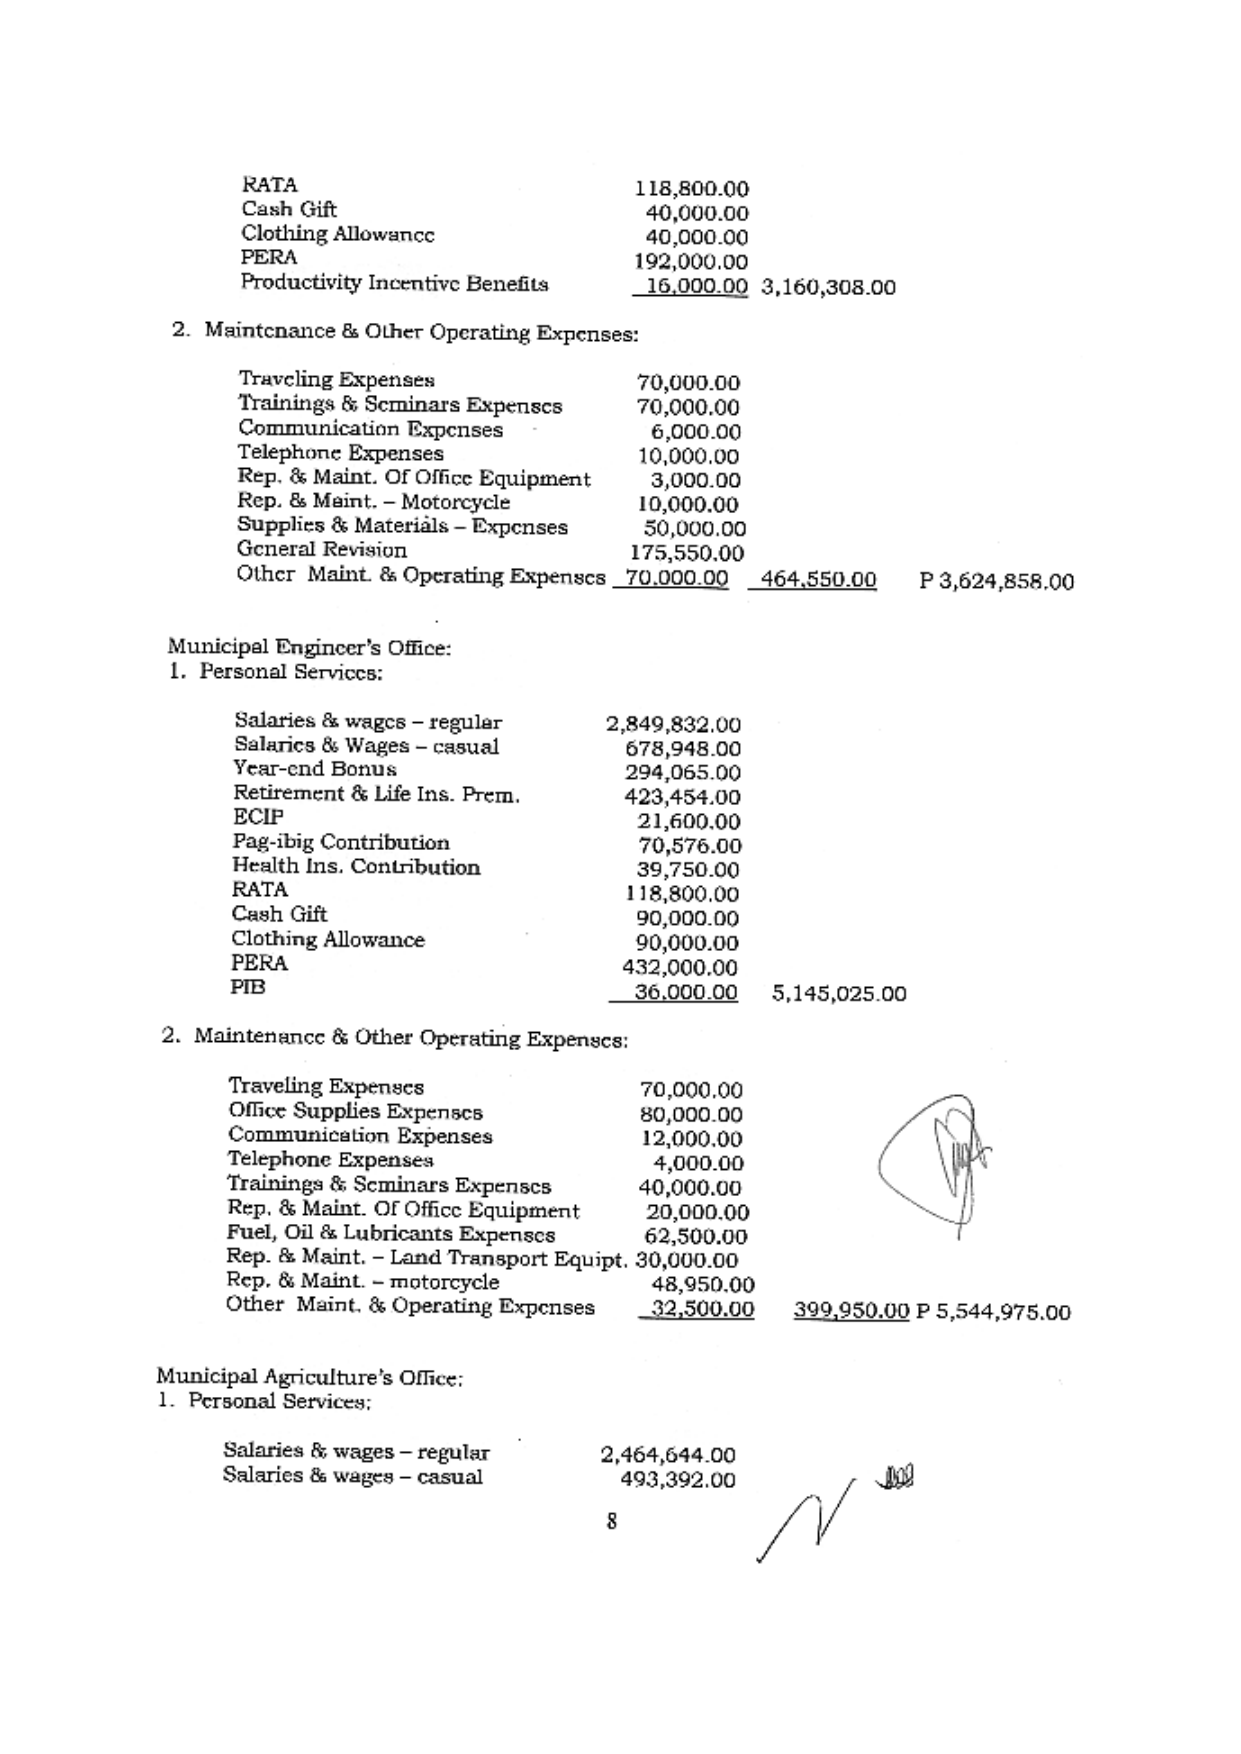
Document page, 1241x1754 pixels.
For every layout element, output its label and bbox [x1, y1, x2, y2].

picture [150, 149, 1090, 1569]
